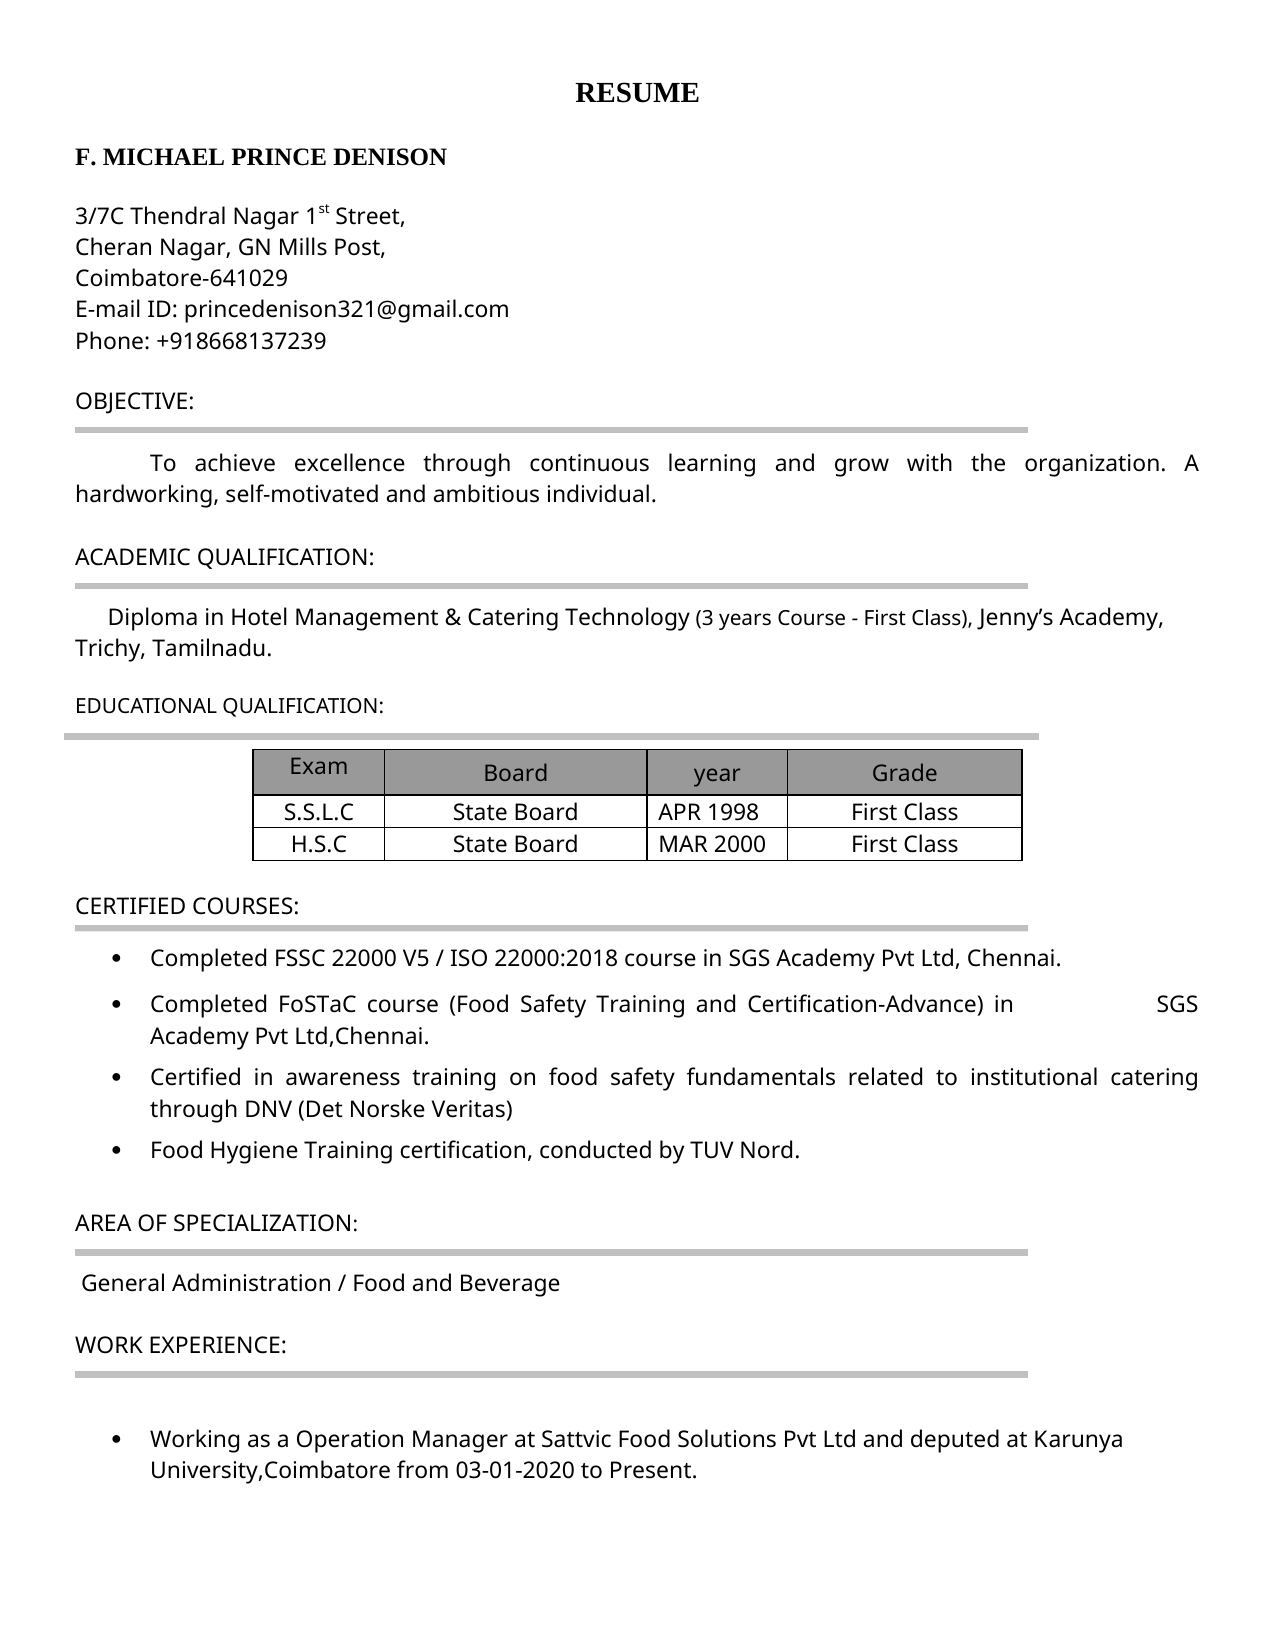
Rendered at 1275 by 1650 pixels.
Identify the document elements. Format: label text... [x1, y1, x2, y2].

table_cell State Board [385, 796, 646, 827]
table_cell APR 1998 [648, 796, 787, 827]
text 3/7C Thendral Nagar 1st Street, [75, 199, 1200, 231]
text Diploma in Hotel Management & Catering Technology (3 years Course - First Class), Jenny’s Academy, Trichy, Tamilnadu. [75, 601, 1200, 663]
text E-mail ID: princedenison321@gmail.com [75, 293, 1200, 324]
table_cell First Class [788, 828, 1021, 859]
table_cell MAR 2000 [648, 828, 787, 859]
list Completed FoSTaC course (Food Safety Training and Certification-Advance) in SGS Academy Pvt Ltd,Chennai. [112, 988, 1200, 1051]
text General Administration / Food and Beverage [75, 1267, 1200, 1298]
table_cell State Board [385, 828, 646, 859]
list Working as a Operation Manager at Sattvic Food Solutions Pvt Ltd and deputed at Karunya University,Coimbatore from 03-01-2020 to Present. [112, 1423, 1200, 1486]
table_header Board [385, 750, 646, 794]
text Coimbatore-641029 [75, 262, 1200, 293]
table_header Exam [254, 750, 384, 794]
table_cell H.S.C [254, 828, 384, 859]
subtitle ACADEMIC QUALIFICATION: [75, 541, 1200, 572]
list Completed FSSC 22000 V5 / ISO 22000:2018 course in SGS Academy Pvt Ltd, Chennai. [112, 941, 1200, 973]
text WORK EXPERIENCE: [75, 1329, 1200, 1361]
text F. MICHAEL PRINCE DENISON [75, 142, 1200, 171]
table_header year [648, 750, 787, 794]
text Cheran Nagar, GN Mills Post, [75, 231, 1200, 262]
text RESUME [75, 75, 1200, 108]
text CERTIFIED COURSES: [75, 890, 1200, 921]
text OBJECTIVE: [75, 384, 1200, 416]
subtitle EDUCATIONAL QUALIFICATION: [75, 691, 1200, 720]
text Phone: +918668137239 [56, 324, 1200, 356]
table_cell S.S.L.C [254, 796, 384, 827]
table_cell First Class [788, 796, 1021, 827]
list Certified in awareness training on food safety fundamentals related to institutional catering through DNV (Det Norske Veritas) [112, 1061, 1200, 1124]
text To achieve excellence through continuous learning and grow with the organization. A hardworking, self-motivated and ambitious individual. [75, 447, 1200, 509]
text AREA OF SPECIALIZATION: [75, 1207, 1200, 1238]
list Food Hygiene Training certification, conducted by TUV Nord. [112, 1134, 1200, 1165]
table_header Grade [788, 750, 1021, 794]
